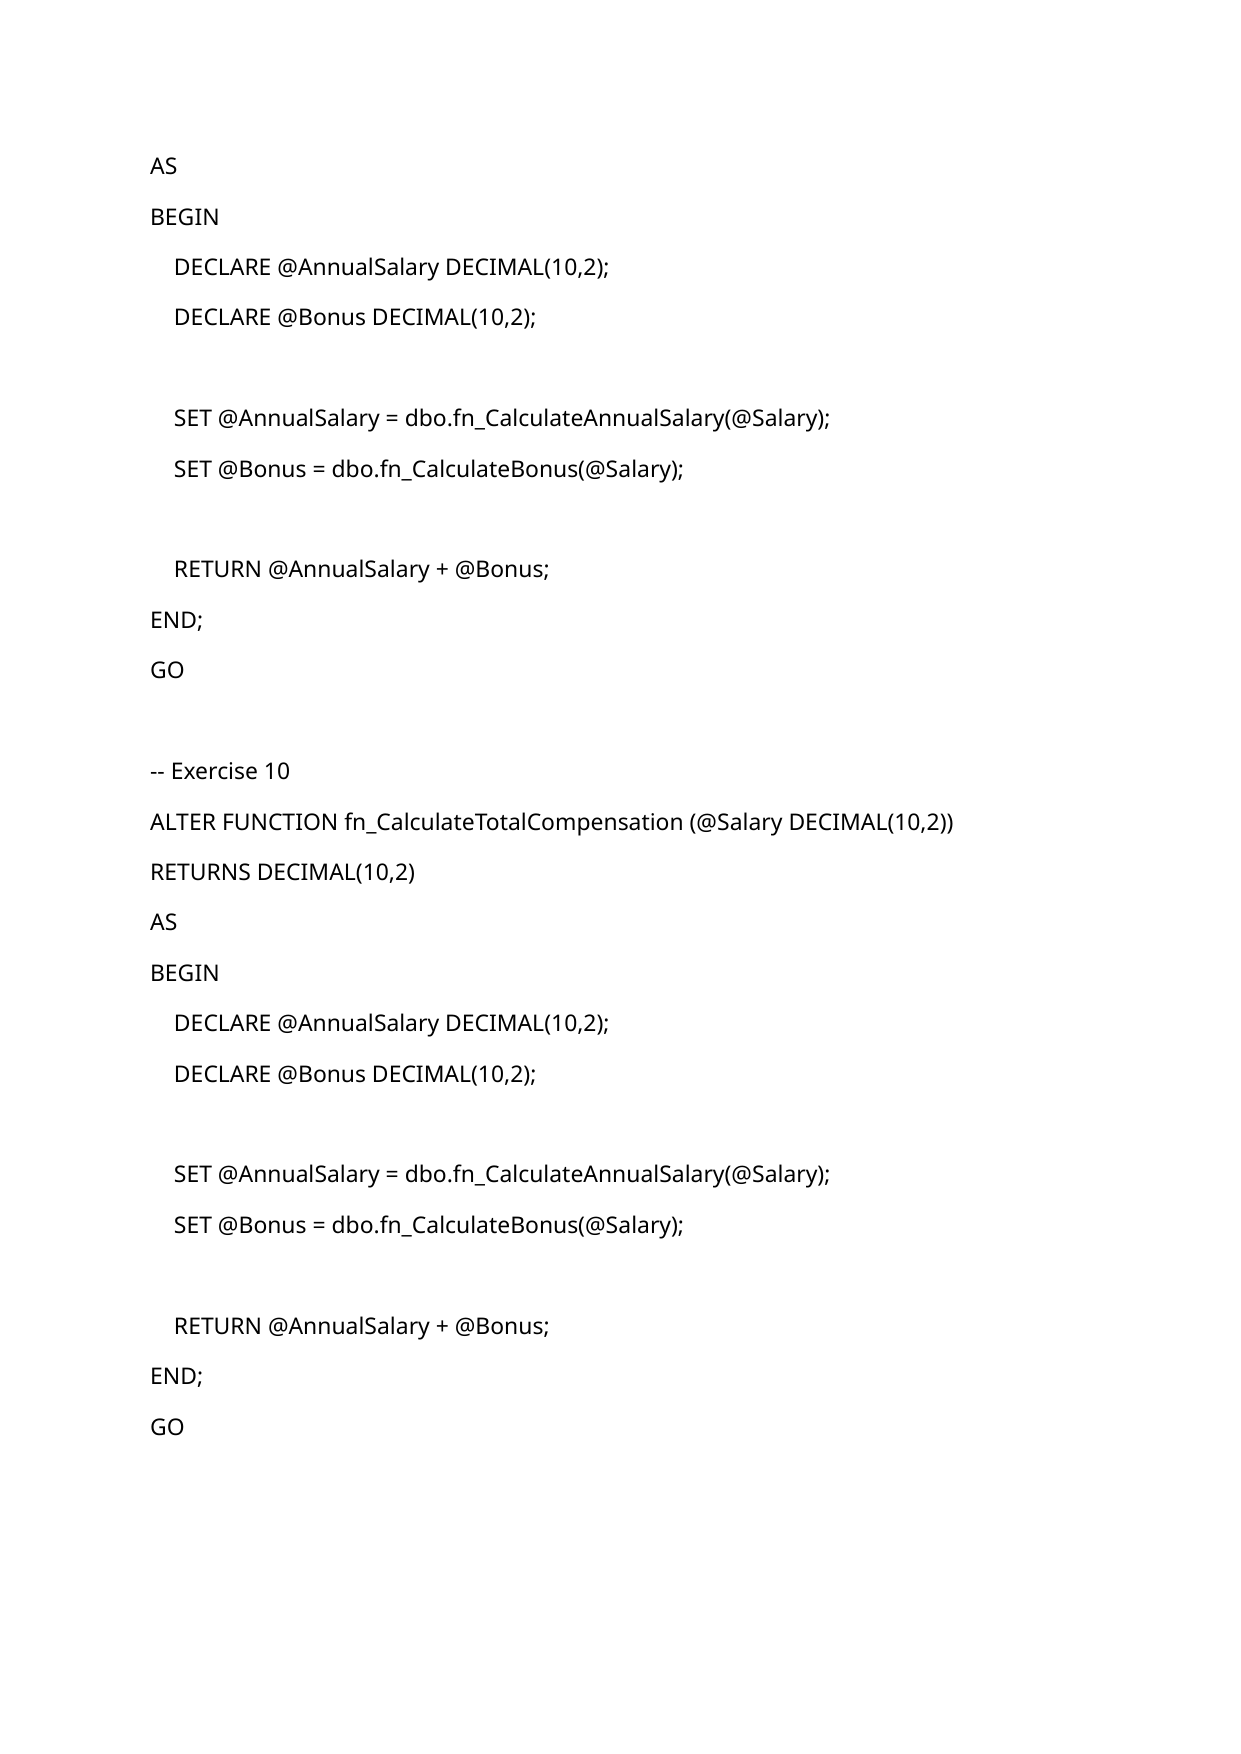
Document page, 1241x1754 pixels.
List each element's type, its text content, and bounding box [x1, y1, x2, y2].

text SET @Bonus = dbo.fn_CalculateBonus(@Salary); [150, 1209, 1090, 1240]
text BEGIN [150, 200, 1090, 232]
text ALTER FUNCTION fn_CalculateTotalCompensation (@Salary DECIMAL(10,2)) [150, 805, 1090, 837]
text GO [150, 654, 1090, 685]
text SET @Bonus = dbo.fn_CalculateBonus(@Salary); [150, 452, 1090, 484]
text SET @AnnualSalary = dbo.fn_CalculateAnnualSalary(@Salary); [150, 402, 1090, 433]
text -- Exercise 10 [150, 755, 1090, 786]
text BEGIN [150, 957, 1090, 988]
text DECLARE @AnnualSalary DECIMAL(10,2); [150, 251, 1090, 282]
text RETURN @AnnualSalary + @Bonus; [150, 1309, 1090, 1341]
text GO [150, 1410, 1090, 1442]
text DECLARE @Bonus DECIMAL(10,2); [150, 1057, 1090, 1089]
text END; [150, 1360, 1090, 1391]
text SET @AnnualSalary = dbo.fn_CalculateAnnualSalary(@Salary); [150, 1158, 1090, 1189]
text AS [150, 906, 1090, 937]
text DECLARE @AnnualSalary DECIMAL(10,2); [150, 1007, 1090, 1038]
text RETURNS DECIMAL(10,2) [150, 856, 1090, 887]
text DECLARE @Bonus DECIMAL(10,2); [150, 301, 1090, 332]
text RETURN @AnnualSalary + @Bonus; [150, 553, 1090, 584]
text AS [150, 150, 1090, 181]
text END; [150, 604, 1090, 635]
